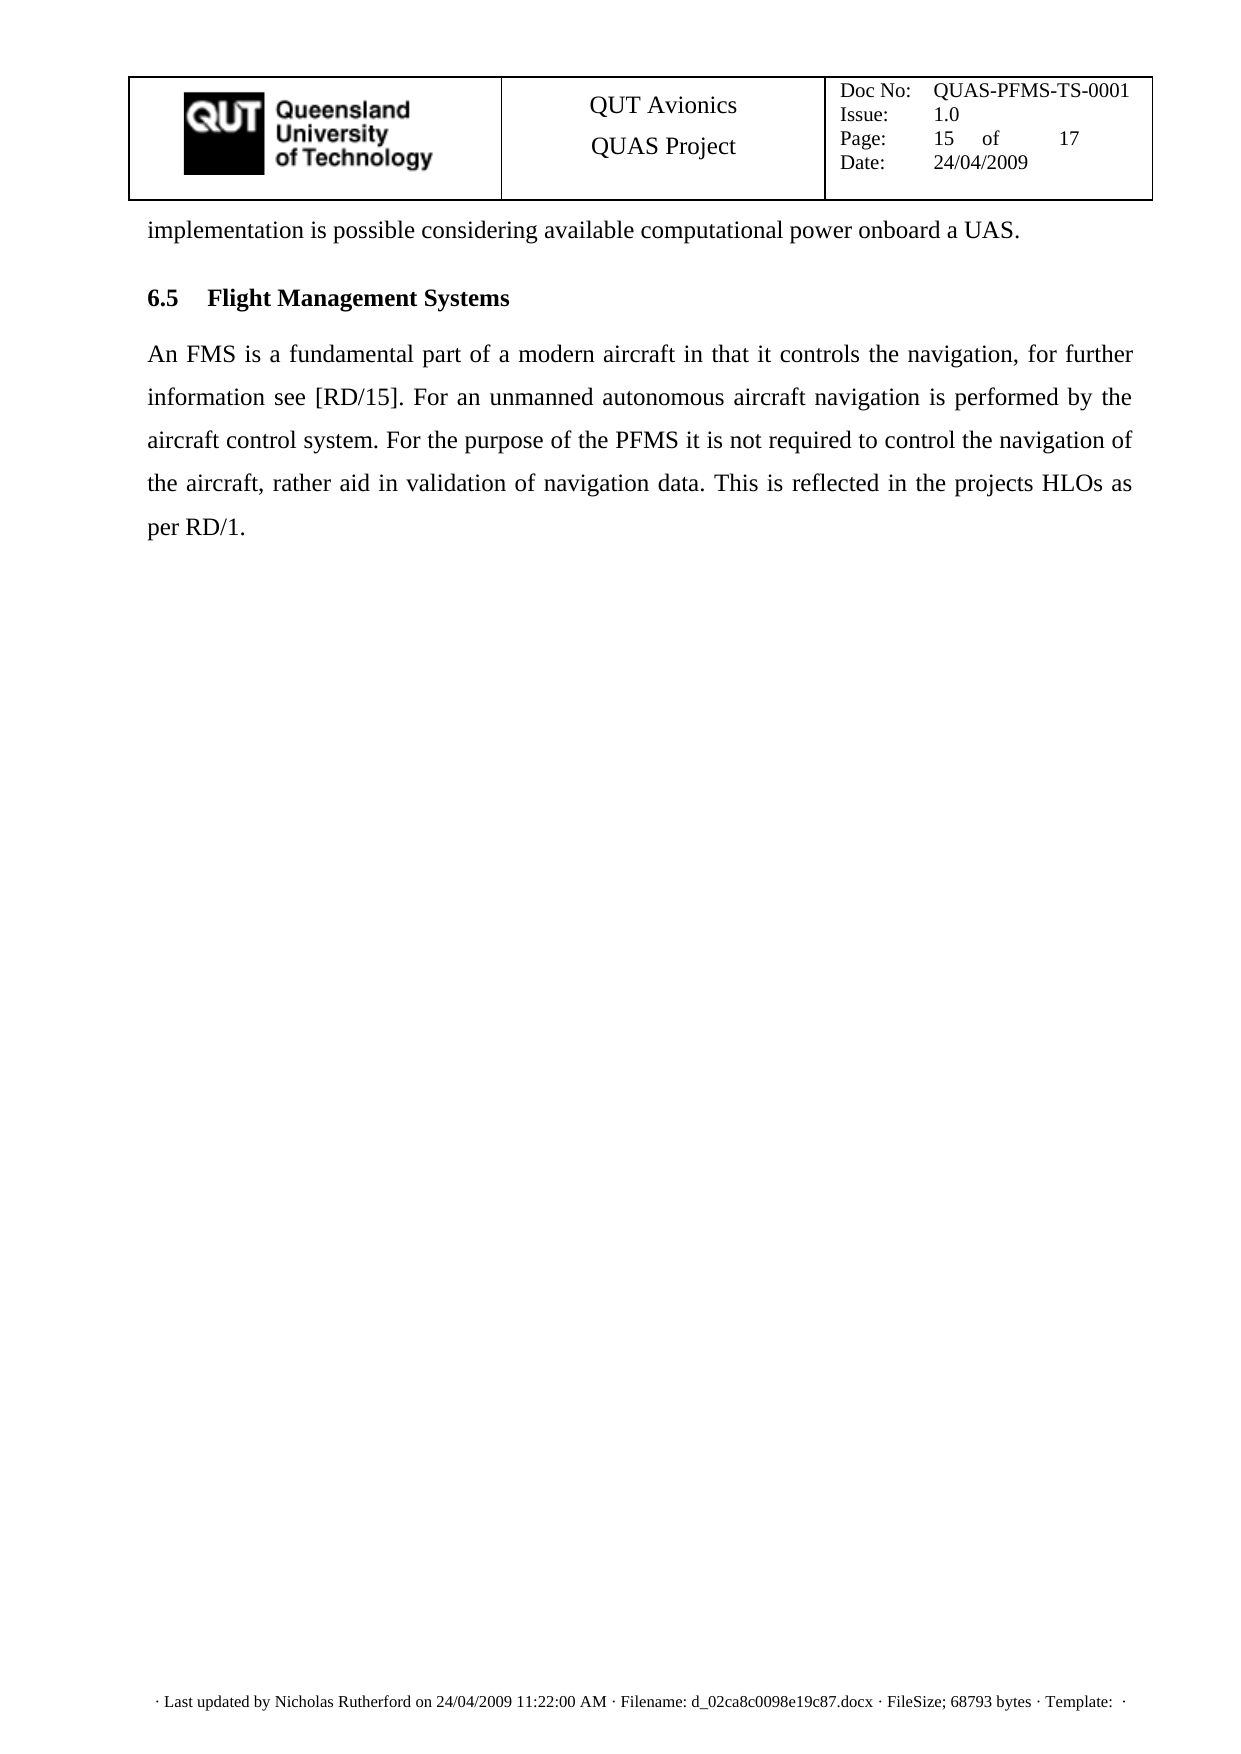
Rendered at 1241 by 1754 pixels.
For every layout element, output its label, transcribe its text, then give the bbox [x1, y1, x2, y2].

text An FMS is a fundamental part of a modern aircraft in that it controls the navigation, for further information see [RD/15]. For an unmanned autonomous aircraft navigation is performed by the aircraft control system. For the purpose of the PFMS it is not required to control the navigation of the aircraft, rather aid in validation of navigation data. This is reflected in the projects HLOs as per RD/1. [147, 339, 1134, 540]
picture [183, 83, 477, 175]
subtitle Flight Management Systems [147, 283, 1134, 312]
